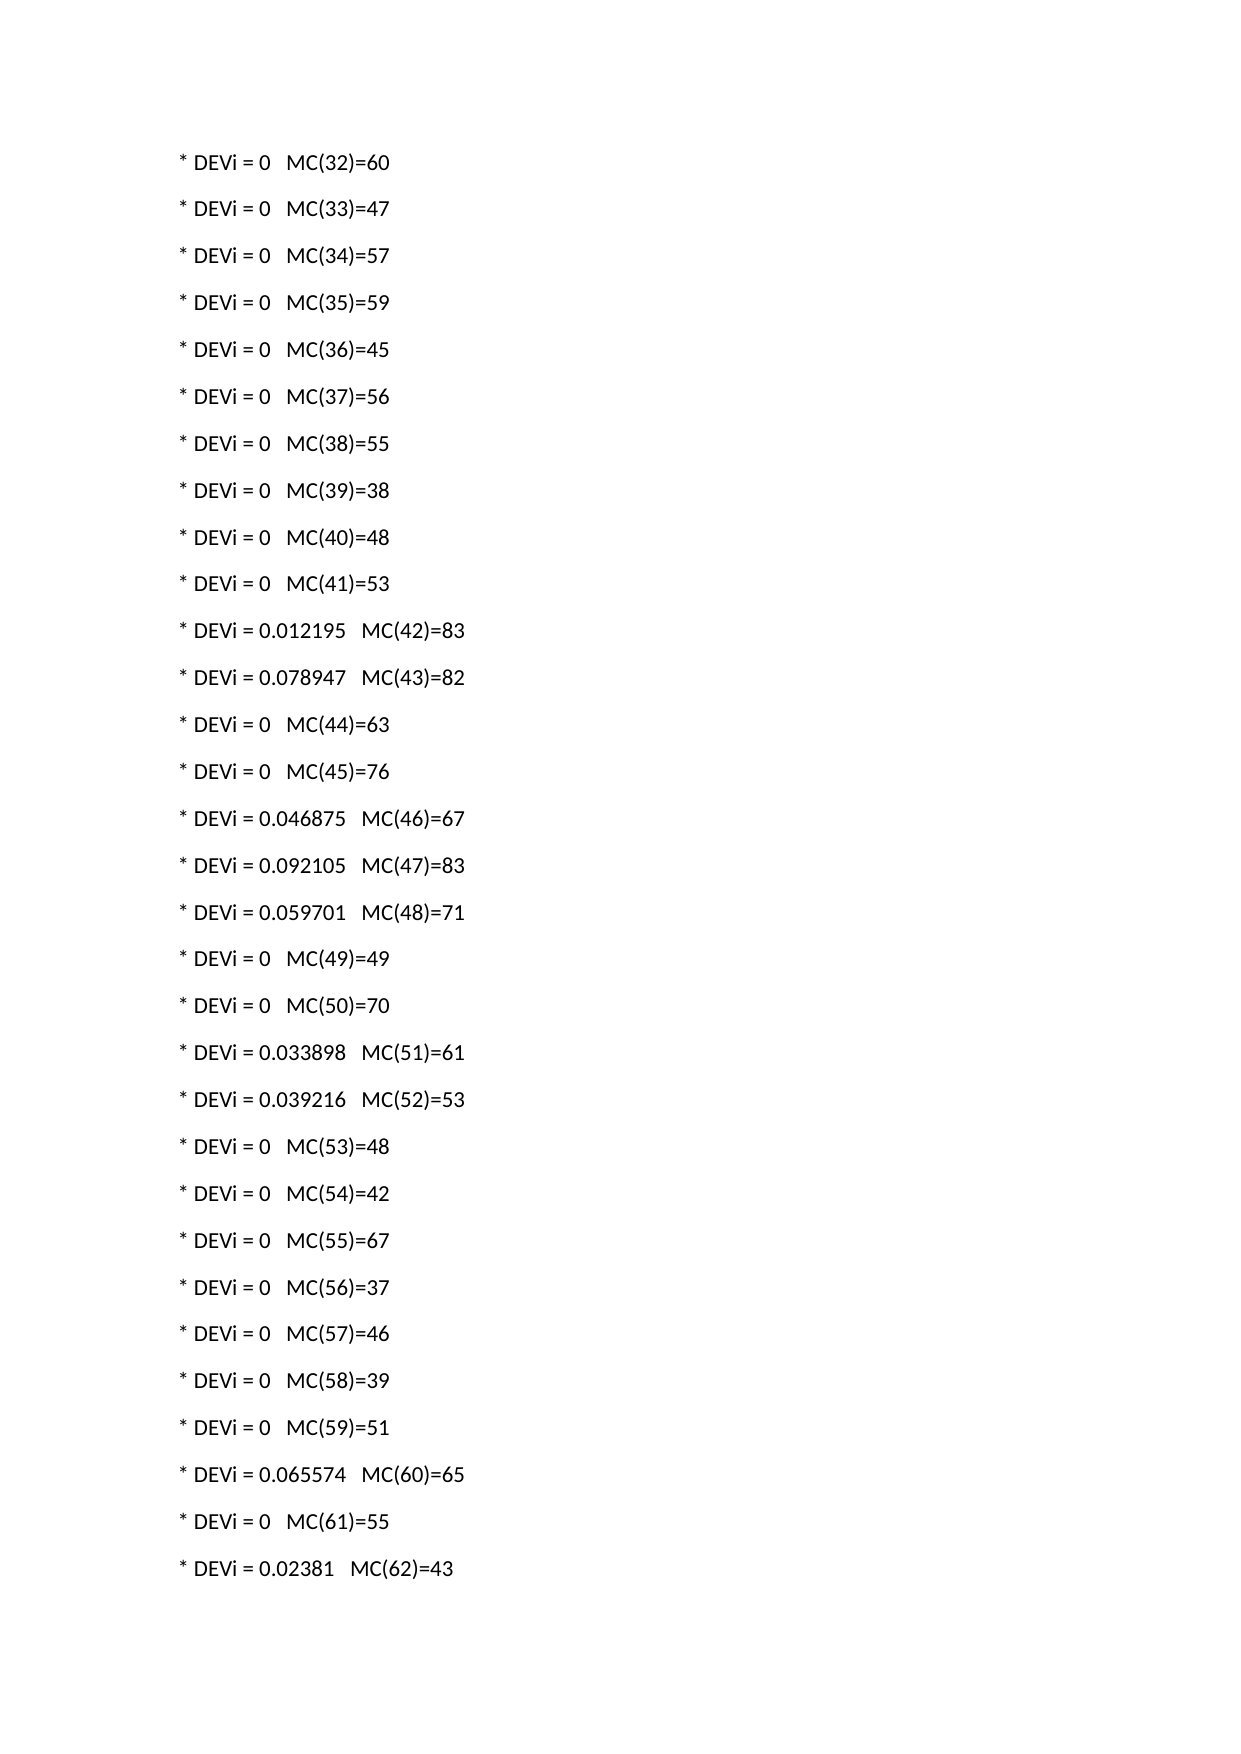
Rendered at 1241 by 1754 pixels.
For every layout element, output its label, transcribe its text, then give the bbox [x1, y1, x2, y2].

text * DEVi = 0.065574 MC(60)=65 [177, 1460, 1063, 1488]
text * DEVi = 0 MC(45)=76 [177, 757, 1063, 785]
text * DEVi = 0 MC(33)=47 [177, 194, 1063, 222]
text * DEVi = 0 MC(55)=67 [177, 1226, 1063, 1254]
text * DEVi = 0 MC(59)=51 [177, 1413, 1063, 1441]
text * DEVi = 0.078947 MC(43)=82 [177, 663, 1063, 691]
text * DEVi = 0.046875 MC(46)=67 [177, 804, 1063, 832]
text * DEVi = 0 MC(53)=48 [177, 1132, 1063, 1160]
text * DEVi = 0 MC(39)=38 [177, 476, 1063, 504]
text * DEVi = 0 MC(50)=70 [177, 991, 1063, 1019]
text * DEVi = 0 MC(38)=55 [177, 429, 1063, 457]
text * DEVi = 0 MC(49)=49 [177, 944, 1063, 972]
text * DEVi = 0 MC(58)=39 [177, 1366, 1063, 1394]
text * DEVi = 0.059701 MC(48)=71 [177, 898, 1063, 926]
text * DEVi = 0 MC(54)=42 [177, 1179, 1063, 1207]
text * DEVi = 0 MC(56)=37 [177, 1273, 1063, 1301]
text * DEVi = 0 MC(44)=63 [177, 710, 1063, 738]
text * DEVi = 0 MC(37)=56 [177, 382, 1063, 410]
text * DEVi = 0 MC(40)=48 [177, 523, 1063, 551]
text * DEVi = 0 MC(35)=59 [177, 288, 1063, 316]
text * DEVi = 0.02381 MC(62)=43 [177, 1554, 1063, 1582]
text * DEVi = 0.092105 MC(47)=83 [177, 851, 1063, 879]
text * DEVi = 0 MC(32)=60 [177, 148, 1063, 176]
text * DEVi = 0.033898 MC(51)=61 [177, 1038, 1063, 1066]
text * DEVi = 0.039216 MC(52)=53 [177, 1085, 1063, 1113]
text * DEVi = 0 MC(57)=46 [177, 1319, 1063, 1347]
text * DEVi = 0.012195 MC(42)=83 [177, 616, 1063, 644]
text * DEVi = 0 MC(41)=53 [177, 569, 1063, 597]
text * DEVi = 0 MC(34)=57 [177, 241, 1063, 269]
text * DEVi = 0 MC(61)=55 [177, 1507, 1063, 1535]
text * DEVi = 0 MC(36)=45 [177, 335, 1063, 363]
